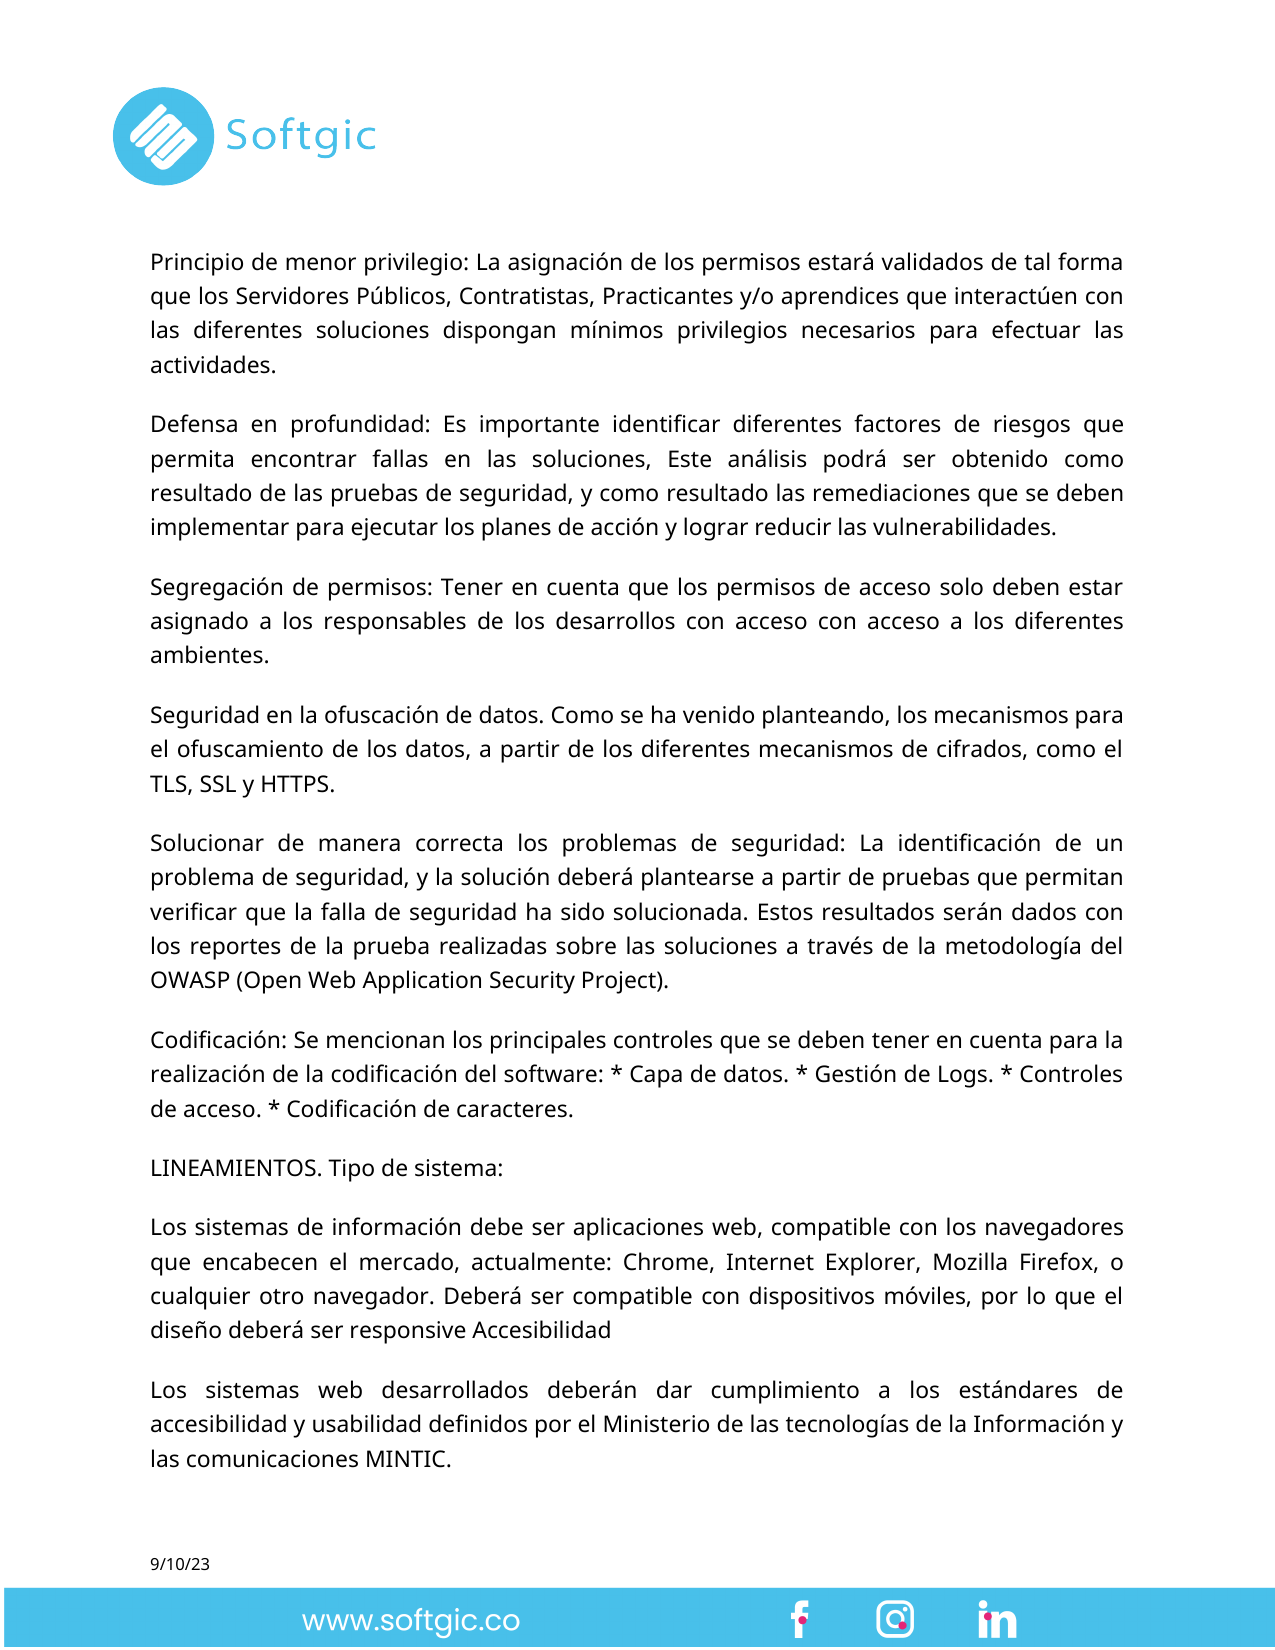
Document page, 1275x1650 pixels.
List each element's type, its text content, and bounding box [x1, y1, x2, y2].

text Los sistemas web desarrollados deberán dar cumplimiento a los estándares de accesibilidad y usabilidad definidos por el Ministerio de las tecnologías de la Información y las comunicaciones MINTIC. [150, 1374, 1125, 1474]
text Solucionar de manera correcta los problemas de seguridad: La identificación de un problema de seguridad, y la solución deberá plantearse a partir de pruebas que permitan verificar que la falla de seguridad ha sido solucionada. Estos resultados serán dados con los reportes de la prueba realizadas sobre las soluciones a través de la metodología del OWASP (Open Web Application Security Project). [150, 827, 1125, 996]
picture [4, 0, 1275, 1647]
text Seguridad en la ofuscación de datos. Como se ha venido planteando, los mecanismos para el ofuscamiento de los datos, a partir de los diferentes mecanismos de cifrados, como el TLS, SSL y HTTPS. [150, 699, 1125, 799]
text Segregación de permisos: Tener en cuenta que los permisos de acceso solo deben estar asignado a los responsables de los desarrollos con acceso con acceso a los diferentes ambientes. [150, 571, 1125, 671]
text Codificación: Se mencionan los principales controles que se deben tener en cuenta para la realización de la codificación del software: * Capa de datos. * Gestión de Logs. * Controles de acceso. * Codificación de caracteres. [150, 1024, 1125, 1124]
text LINEAMIENTOS. Tipo de sistema: [150, 1152, 1125, 1183]
text Principio de menor privilegio: La asignación de los permisos estará validados de tal forma que los Servidores Públicos, Contratistas, Practicantes y/o aprendices que interactúen con las diferentes soluciones dispongan mínimos privilegios necesarios para efectuar las actividades. [150, 246, 1125, 380]
text Defensa en profundidad: Es importante identificar diferentes factores de riesgos que permita encontrar fallas en las soluciones, Este análisis podrá ser obtenido como resultado de las pruebas de seguridad, y como resultado las remediaciones que se deben implementar para ejecutar los planes de acción y lograr reducir las vulnerabilidades. [150, 408, 1125, 543]
text Los sistemas de información debe ser aplicaciones web, compatible con los navegadores que encabecen el mercado, actualmente: Chrome, Internet Explorer, Mozilla Firefox, o cualquier otro navegador. Deberá ser compatible con dispositivos móviles, por lo que el diseño deberá ser responsive Accesibilidad [150, 1211, 1125, 1346]
